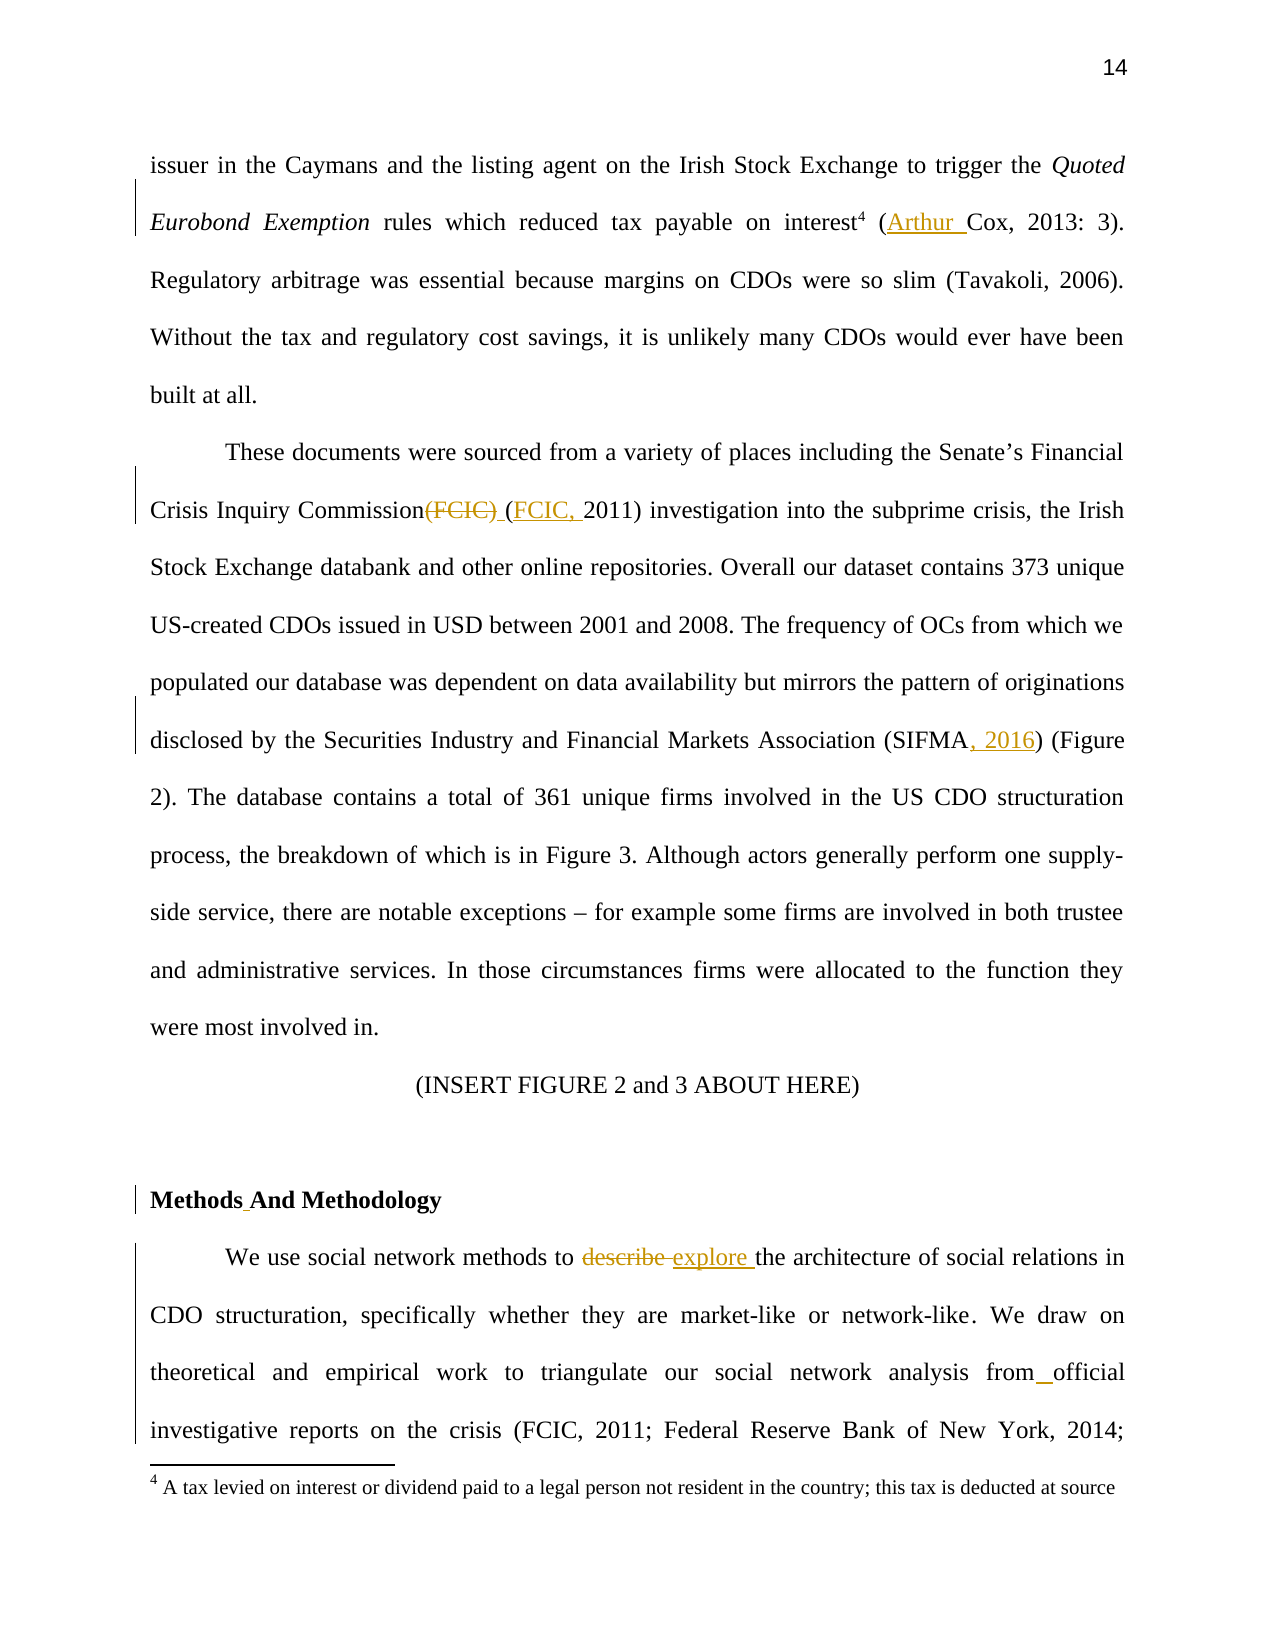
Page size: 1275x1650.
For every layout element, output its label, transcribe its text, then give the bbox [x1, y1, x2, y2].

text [150, 150, 1125, 409]
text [150, 1242, 1125, 1444]
text MethodsAnd Methodology [150, 1185, 1125, 1214]
text (INSERT FIGURE 2 and 3 ABOUT HERE) [150, 1070, 1125, 1099]
text These documents were sourced from a variety of places including the Senate’s Financial Crisis Inquiry Commission(2011) investigation into the subprime crisis, the Irish Stock Exchange databank and other online repositories. Overall our dataset contains 373 unique US-created CDOs issued in USD between 2001 and 2008. The frequency of OCs from which we populated our database was dependent on data availability but mirrors the pattern of originations disclosed by the Securities Industry and Financial Markets Association (SIFMA) (Figure 2). The database contains a total of 361 unique firms involved in the US CDO structuration process, the breakdown of which is in Figure 3. Although actors generally perform one supply-side service, there are notable exceptions – for example some firms are involved in both trustee and administrative services. In those circumstances firms were allocated to the function they were most involved in. [150, 437, 1125, 1041]
